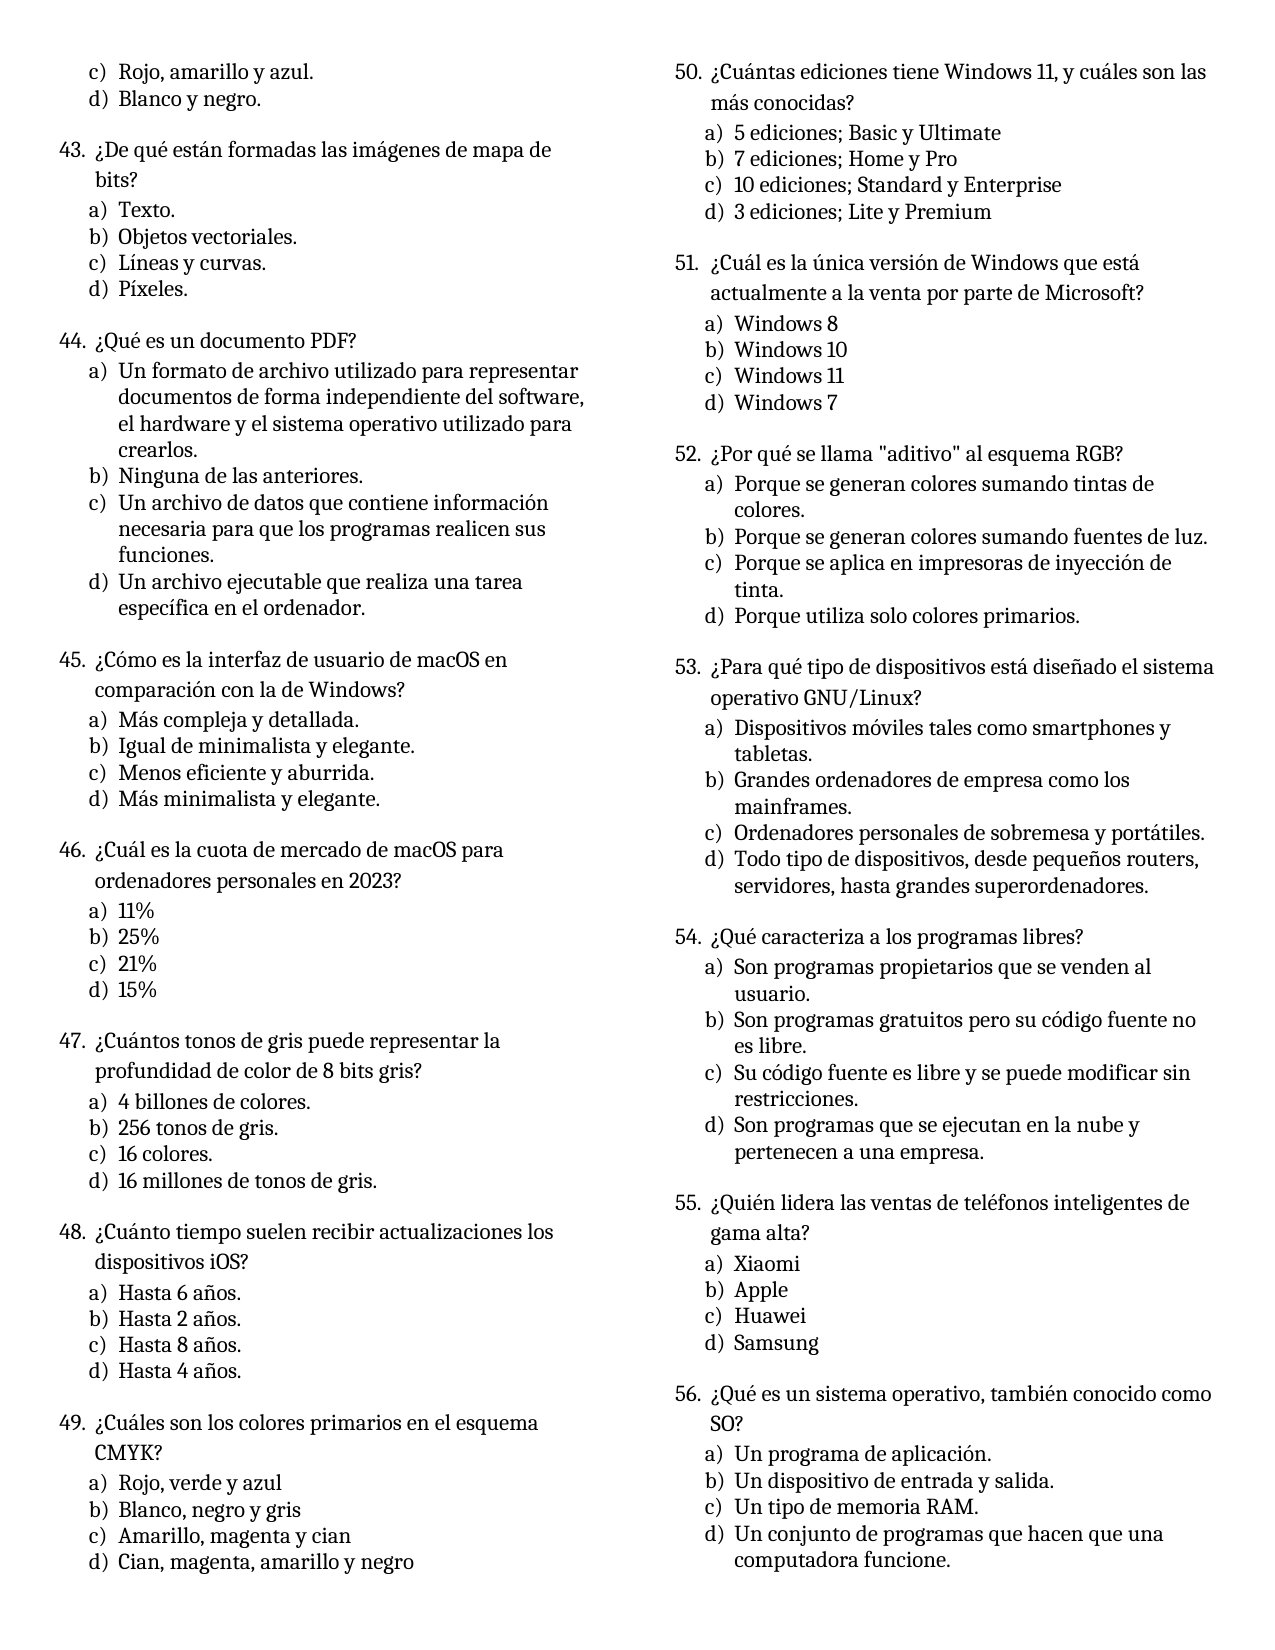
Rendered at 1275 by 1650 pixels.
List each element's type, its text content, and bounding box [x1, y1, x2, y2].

text a) 11% [89, 898, 600, 924]
text c) 16 colores. [89, 1141, 600, 1167]
text b) Ninguna de las anteriores. [89, 463, 600, 489]
text b) Un dispositivo de entrada y salida. [704, 1468, 1216, 1494]
text c) Menos eficiente y aburrida. [89, 759, 600, 786]
text b) 25% [89, 924, 600, 950]
text a) Un programa de aplicación. [704, 1441, 1216, 1468]
text a) Texto. [89, 197, 600, 223]
text a) 4 billones de colores. [89, 1088, 600, 1115]
text a) Son programas propietarios que se venden al usuario. [704, 954, 1216, 1007]
text d) Blanco y negro. [89, 85, 600, 112]
text a) Rojo, verde y azul [89, 1470, 600, 1496]
text c) Hasta 8 años. [89, 1332, 600, 1358]
list ¿Qué caracteriza a los programas libres? [675, 924, 1216, 950]
list ¿Cuál es la única versión de Windows que está actualmente a la venta por parte de Microsoft? [675, 250, 1216, 306]
text b) Hasta 2 años. [89, 1306, 600, 1332]
text c) Un archivo de datos que contiene información necesaria para que los programas realicen sus funciones. [89, 489, 600, 569]
text d) Hasta 4 años. [89, 1358, 600, 1385]
text c) Su código fuente es libre y se puede modificar sin restricciones. [704, 1059, 1216, 1112]
text a) Más compleja y detallada. [89, 707, 600, 733]
text b) Igual de minimalista y elegante. [89, 733, 600, 759]
list ¿Cuántas ediciones tiene Windows 11, y cuáles son las más conocidas? [675, 59, 1216, 116]
text b) Blanco, negro y gris [89, 1496, 600, 1523]
text a) Windows 8 [704, 310, 1216, 337]
text b) 256 tonos de gris. [89, 1115, 600, 1141]
text a) 5 ediciones; Basic y Ultimate [704, 119, 1216, 146]
text c) Rojo, amarillo y azul. [89, 59, 600, 85]
list ¿Cuánto tiempo suelen recibir actualizaciones los dispositivos iOS? [59, 1219, 600, 1275]
text d) 15% [89, 977, 600, 1003]
text b) Porque se generan colores sumando fuentes de luz. [704, 524, 1216, 550]
text b) Son programas gratuitos pero su código fuente no es libre. [704, 1007, 1216, 1059]
list ¿Cómo es la interfaz de usuario de macOS en comparación con la de Windows? [59, 646, 600, 703]
list ¿Cuál es la cuota de mercado de macOS para ordenadores personales en 2023? [59, 837, 600, 894]
text d) Un archivo ejecutable que realiza una tarea específica en el ordenador. [89, 569, 600, 621]
text c) Ordenadores personales de sobremesa y portátiles. [704, 820, 1216, 846]
list ¿Qué es un sistema operativo, también conocido como SO? [675, 1381, 1216, 1437]
text d) Más minimalista y elegante. [89, 786, 600, 812]
list ¿Qué es un documento PDF? [59, 328, 600, 354]
text c) Huawei [704, 1303, 1216, 1329]
text d) Cian, magenta, amarillo y negro [89, 1549, 600, 1576]
text d) 16 millones de tonos de gris. [89, 1167, 600, 1194]
text c) Windows 11 [704, 363, 1216, 389]
text a) Hasta 6 años. [89, 1279, 600, 1306]
text b) Windows 10 [704, 337, 1216, 363]
text a) Porque se generan colores sumando tintas de colores. [704, 471, 1216, 524]
text c) 10 ediciones; Standard y Enterprise [704, 172, 1216, 198]
text d) Windows 7 [704, 389, 1216, 416]
list ¿Por qué se llama "aditivo" al esquema RGB? [675, 441, 1216, 467]
text c) Porque se aplica en impresoras de inyección de tinta. [704, 550, 1216, 603]
text b) 7 ediciones; Home y Pro [704, 146, 1216, 172]
text d) Porque utiliza solo colores primarios. [704, 603, 1216, 629]
list ¿De qué están formadas las imágenes de mapa de bits? [59, 137, 600, 193]
text d) Samsung [704, 1329, 1216, 1356]
text c) 21% [89, 950, 600, 977]
text c) Líneas y curvas. [89, 250, 600, 276]
list ¿Para qué tipo de dispositivos está diseñado el sistema operativo GNU/Linux? [675, 654, 1216, 711]
text d) Son programas que se ejecutan en la nube y pertenecen a una empresa. [704, 1112, 1216, 1165]
text d) 3 ediciones; Lite y Premium [704, 198, 1216, 225]
list ¿Cuántos tonos de gris puede representar la profundidad de color de 8 bits gris? [59, 1028, 600, 1084]
text d) Todo tipo de dispositivos, desde pequeños routers, servidores, hasta grandes superordenadores. [704, 846, 1216, 899]
text d) Píxeles. [89, 276, 600, 303]
text b) Apple [704, 1277, 1216, 1303]
text d) Un conjunto de programas que hacen que una computadora funcione. [704, 1520, 1216, 1573]
text a) Xiaomi [704, 1250, 1216, 1277]
text b) Objetos vectoriales. [89, 223, 600, 250]
text b) Grandes ordenadores de empresa como los mainframes. [704, 767, 1216, 820]
text c) Un tipo de memoria RAM. [704, 1494, 1216, 1520]
text a) Dispositivos móviles tales como smartphones y tabletas. [704, 714, 1216, 767]
text a) Un formato de archivo utilizado para representar documentos de forma independiente del software, el hardware y el sistema operativo utilizado para crearlos. [89, 358, 600, 463]
list ¿Quién lidera las ventas de teléfonos inteligentes de gama alta? [675, 1190, 1216, 1247]
list ¿Cuáles son los colores primarios en el esquema CMYK? [59, 1410, 600, 1466]
text c) Amarillo, magenta y cian [89, 1523, 600, 1549]
